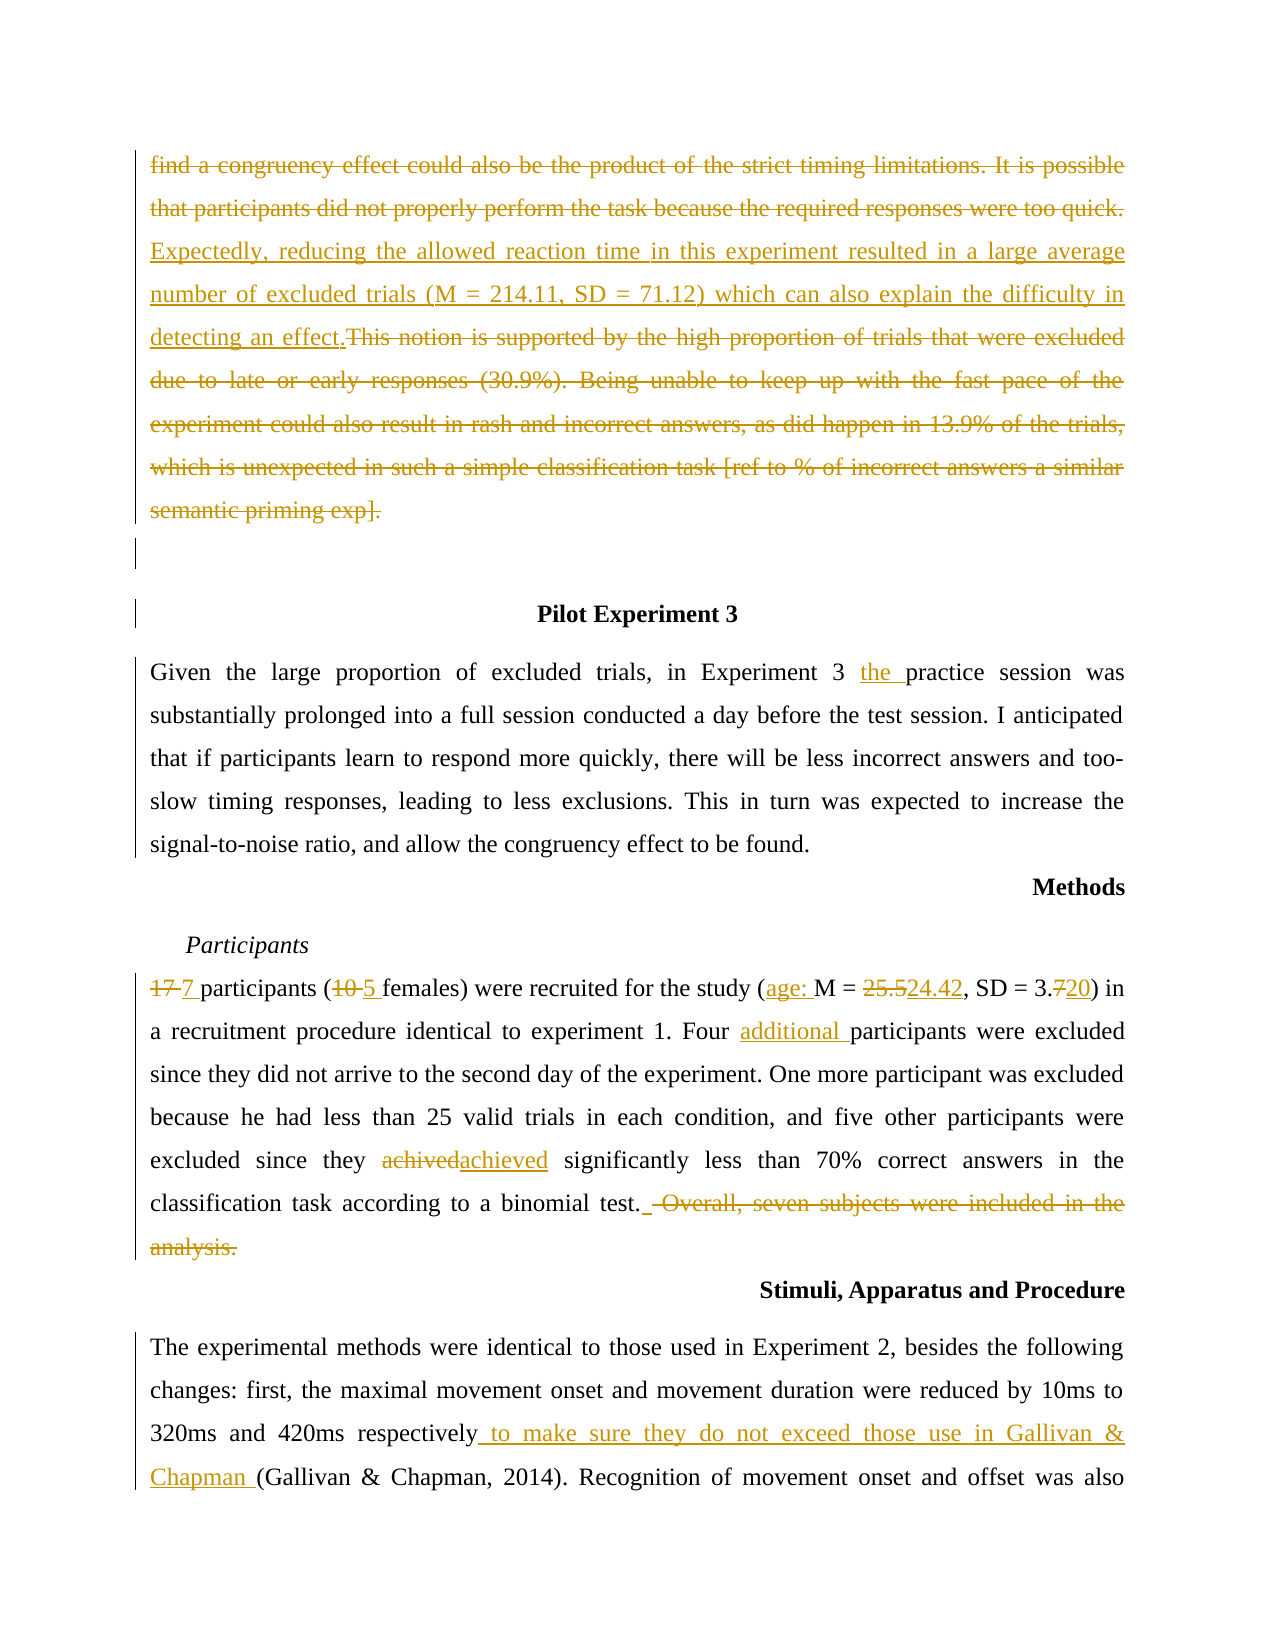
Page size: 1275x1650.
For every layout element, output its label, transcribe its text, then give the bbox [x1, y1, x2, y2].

subtitle Pilot Experiment 3 [150, 599, 1125, 628]
subtitle Stimuli, Apparatus and Procedure [150, 1275, 1125, 1303]
text Given the large proportion of excluded trials, in Experiment 3 practice session was substantially prolonged into a full session conducted a day before the test session. I anticipated that if participants learn to respond more quickly, there will be less incorrect answers and too-slow timing responses, leading to less exclusions. This in turn was expected to increase the signal-to-noise ratio, and allow the congruency effect to be found. [150, 657, 1125, 858]
subtitle Participants [150, 930, 1125, 958]
subtitle Methods [150, 872, 1125, 901]
text participants (females) were recruited for the study (M = , SD = 3.) in a recruitment procedure identical to experiment 1. Four participants were excluded since they did not arrive to the second day of the experiment. One more participant was excluded because he had less than 25 valid trials in each condition, and five other participants were excluded since they significantly less than 70% correct answers in the classification task according to a binomial test. [150, 973, 1125, 1260]
